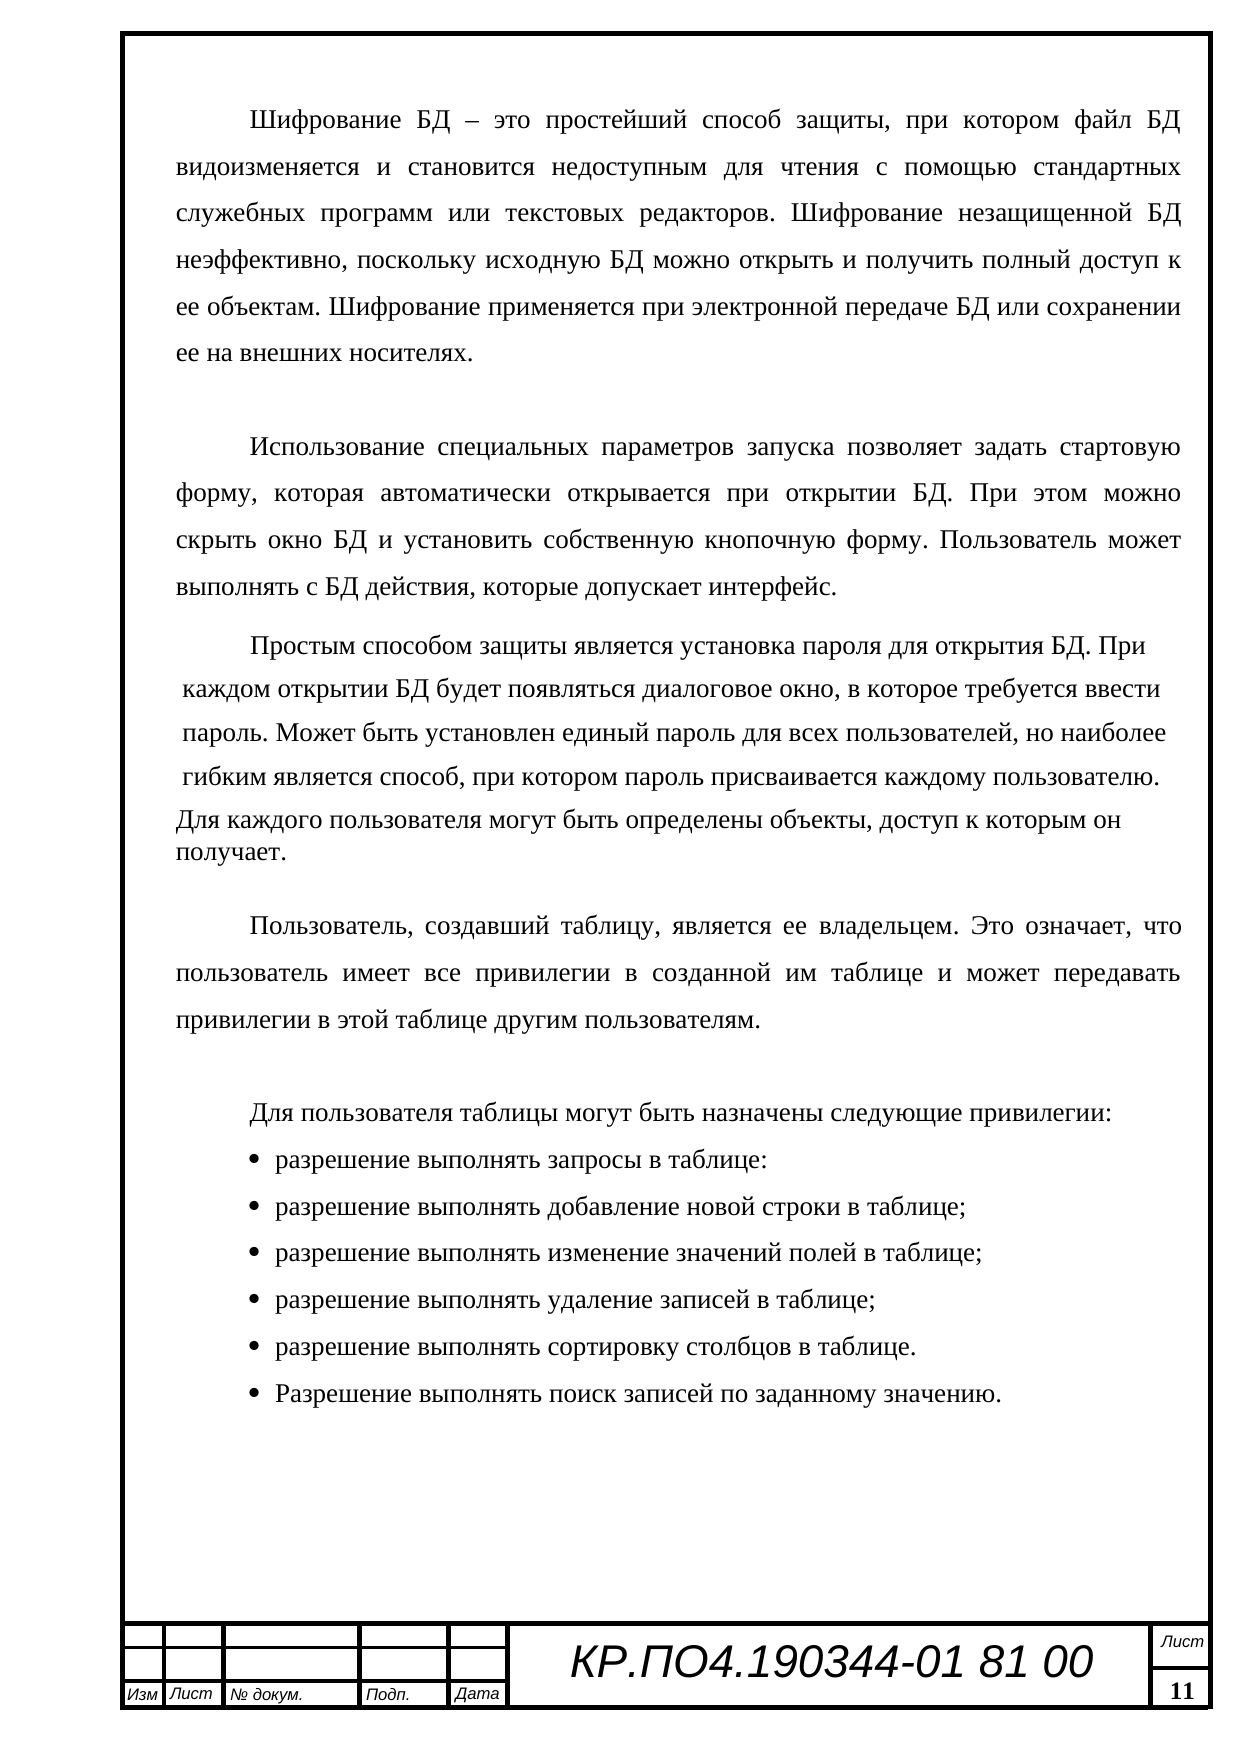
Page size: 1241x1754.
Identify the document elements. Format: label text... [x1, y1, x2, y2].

table_cell [166, 1649, 221, 1678]
table_header Шифрование БД – это простейший способ защиты, при котором файл БД видоизменяется и становится недоступным для чтения с помощью стандартных служебных программ или текстовых редакторов. Шифрование незащищенной БД неэффективно, поскольку исходную БД можно открыть и получить полный доступ к ее объектам. Шифрование применяется при электронной передаче БД или сохранении ее на внешних носителях. Использование специальных параметров запуска позволяет задать стартовую форму, которая автоматически открывается при открытии БД. При этом можно скрыть окно БД и установить собственную кнопочную форму. Пользователь может выполнять с БД действия, которые допускает интерфейс. Простым способом защиты является установка пароля для открытия БД. При каждом открытии БД будет появляться диалоговое окно, в которое требуется ввести пароль. Может быть установлен единый пароль для всех пользователей, но наиболее гибким является способ, при котором пароль присваивается каждому пользователю. Для каждого пользователя могут быть определены объекты, доступ к которым он получает. Пользователь, создавший таблицу, является ее владельцем. Это означает, что пользователь имеет все привилегии в созданной им таблице и может передавать привилегии в этой таблице другим пользователям. Для пользователя таблицы могут быть назначены следующие привилегии: разрешение выполнять запросы в таблице: разрешение выполнять добавление новой строки в таблице; разрешение выполнять изменение значений полей в таблице; разрешение выполнять удаление записей в таблице; разрешение выполнять сортировку столбцов в таблице. Разрешение выполнять поиск записей по заданному значению. [125, 36, 1208, 1621]
table_cell Лист [1153, 1626, 1208, 1666]
table_cell Изм [125, 1683, 162, 1705]
table_cell 11 [1153, 1670, 1208, 1705]
table_cell Подп. [362, 1683, 446, 1705]
table_cell [125, 1626, 162, 1646]
table_cell Дата [451, 1683, 505, 1705]
table_cell [362, 1649, 446, 1678]
table_cell Лист [166, 1683, 221, 1705]
table_cell [362, 1626, 446, 1646]
table_cell [166, 1626, 221, 1646]
table_cell [451, 1649, 505, 1678]
table_cell [125, 1649, 162, 1678]
table_cell № докум. [226, 1683, 357, 1705]
table_cell [226, 1649, 357, 1678]
table_cell [226, 1626, 357, 1646]
table_cell [451, 1626, 505, 1646]
table_cell КР.ПО4.190344-01 81 00 [510, 1626, 1148, 1705]
